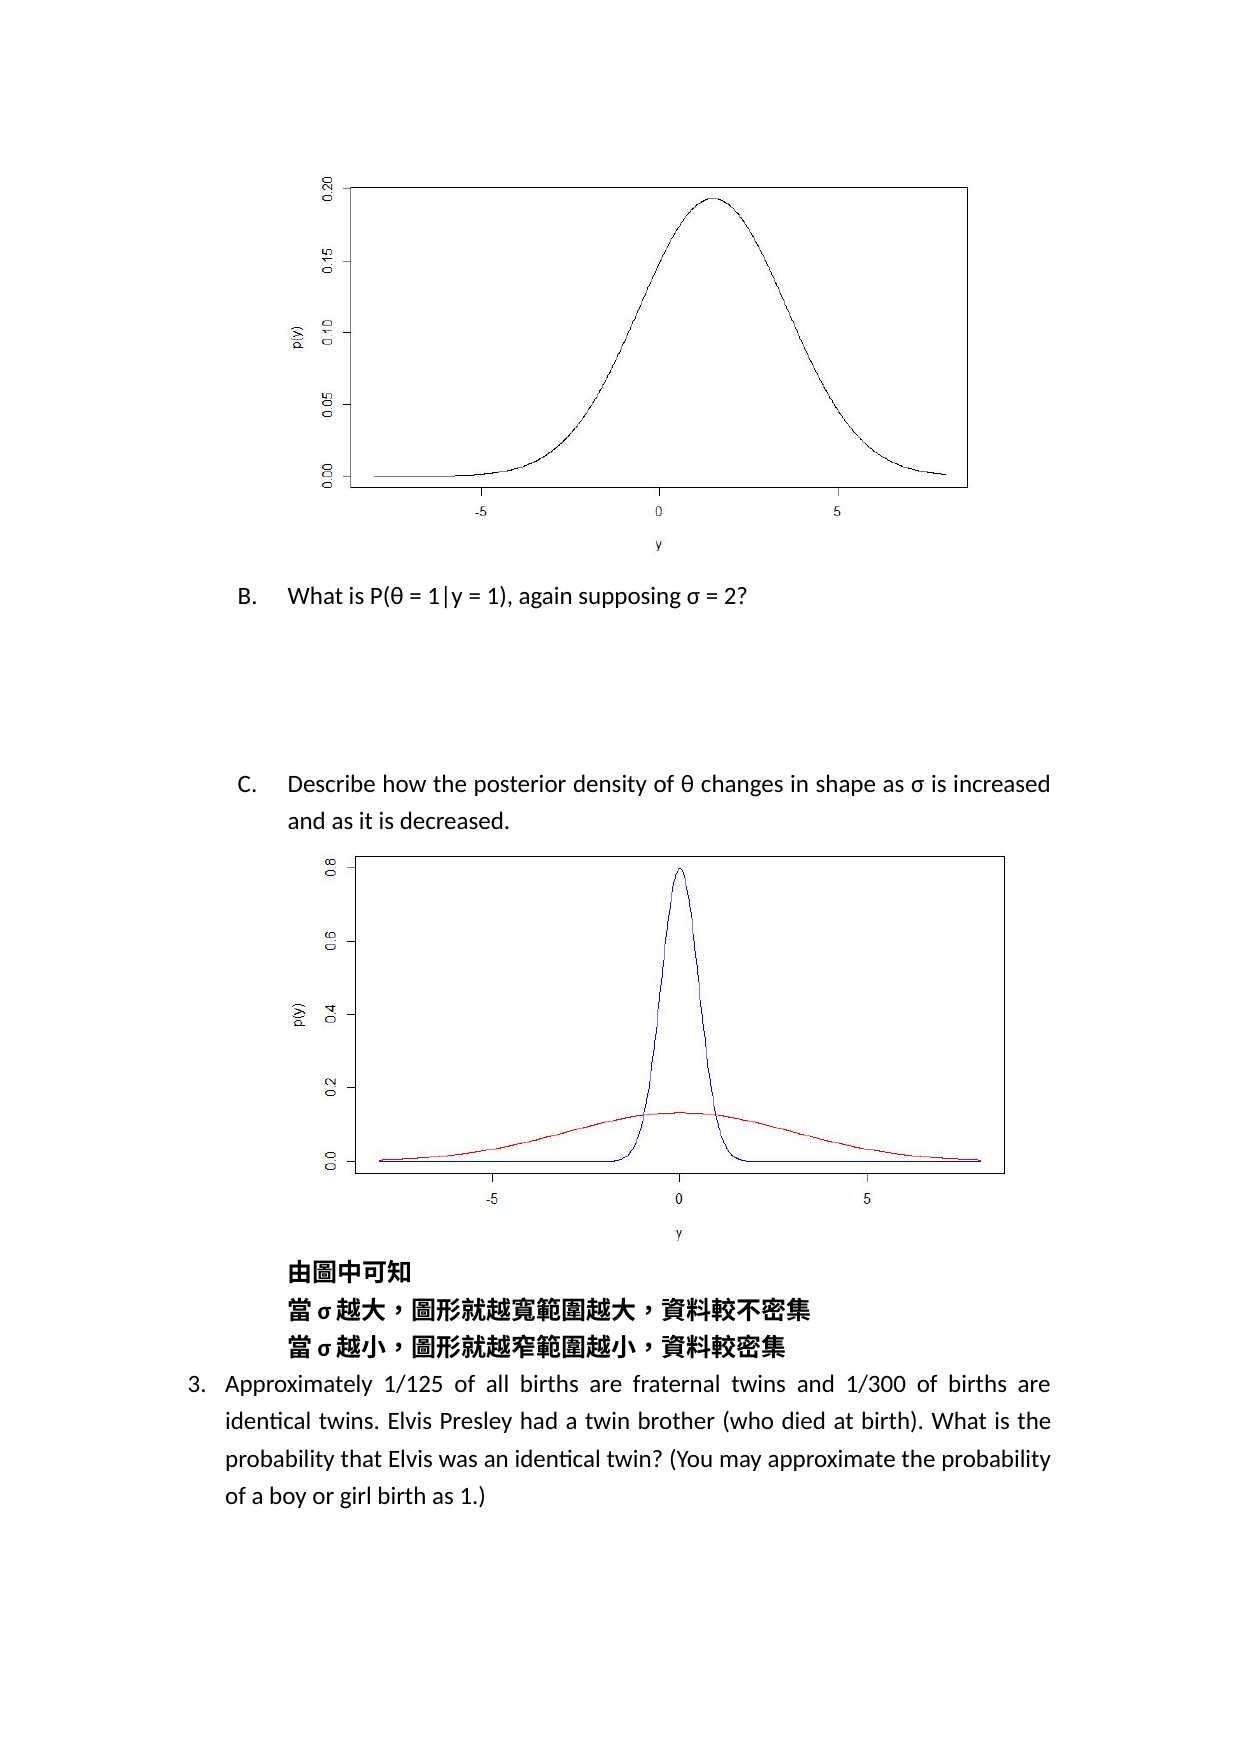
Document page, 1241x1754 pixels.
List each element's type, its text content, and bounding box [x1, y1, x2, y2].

list Approximately 1/125 of all births are fraternal twins and 1/300 of births are identical twins. Elvis Presley had a twin brother (who died at birth). What is the probability that Elvis was an identical twin? (You may approximate the probability of a boy or girl birth as 1.) [187, 1364, 1053, 1514]
picture [287, 839, 1022, 1241]
picture [287, 164, 991, 560]
list 當σ越小，圖形就越窄範圍越小，資料較密集 [287, 1327, 1053, 1364]
list 由圖中可知 [287, 1252, 1053, 1289]
list 當σ越大，圖形就越寬範圍越大，資料較不密集 [287, 1289, 1053, 1327]
list Describe how the posterior density of θ changes in shape as σ is increased and as it is decreased. [237, 764, 1053, 839]
list What is P(θ = 1|y = 1), again supposing σ = 2? [237, 577, 1053, 614]
